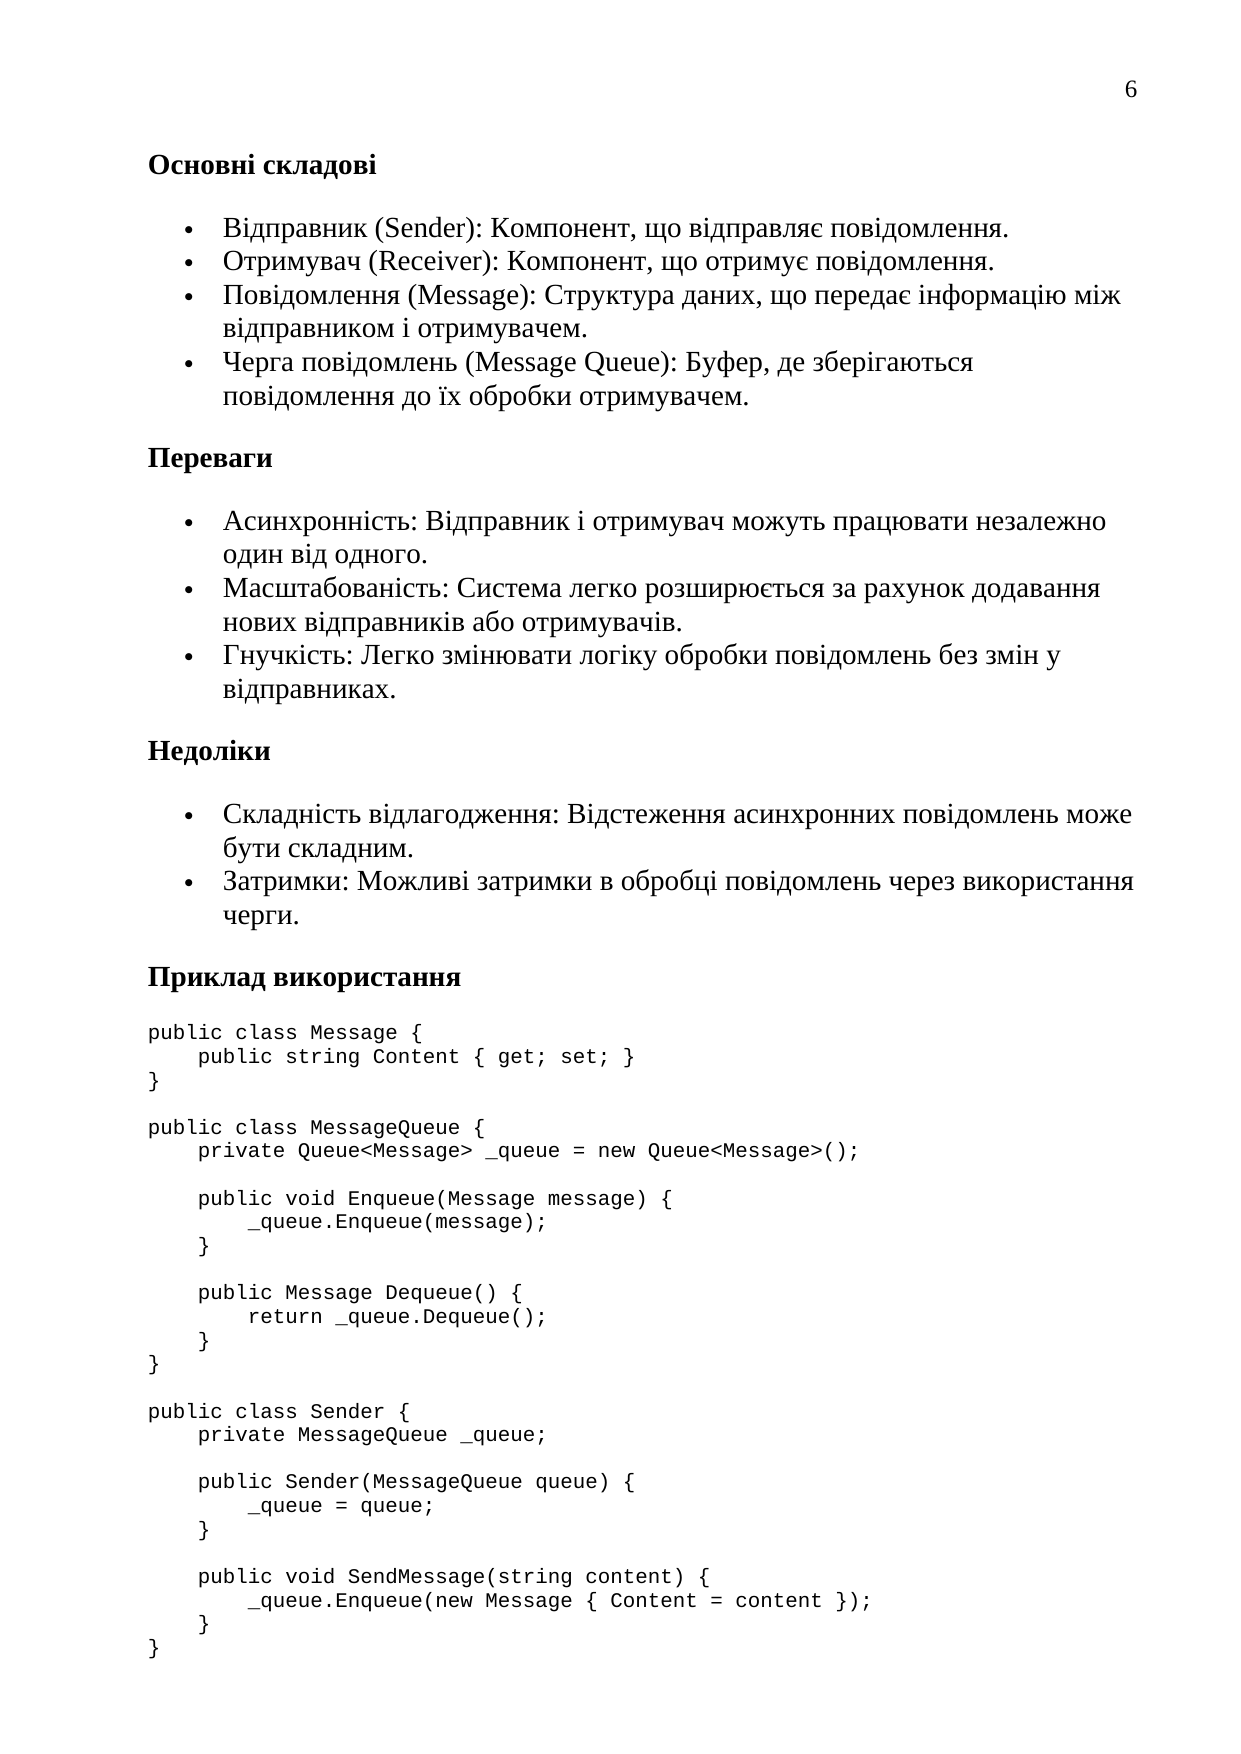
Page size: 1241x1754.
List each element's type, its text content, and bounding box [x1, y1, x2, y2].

list Масштабованість: Система легко розширюється за рахунок додавання нових відправників або отримувачів. [185, 570, 1137, 637]
text public Message Dequeue() { [148, 1282, 1137, 1306]
text Переваги [148, 440, 1137, 474]
text } [148, 1069, 1137, 1093]
list Отримувач (Receiver): Компонент, що отримує повідомлення. [185, 243, 1137, 277]
list Затримки: Можливі затримки в обробці повідомлень через використання черги. [185, 863, 1137, 930]
text Основні складові [148, 147, 1137, 181]
list Відправник (Sender): Компонент, що відправляє повідомлення. [185, 210, 1137, 243]
text private MessageQueue _queue; [148, 1424, 1137, 1448]
text public class Sender { [148, 1401, 1137, 1424]
text private Queue<Message> _queue = new Queue<Message>(); [148, 1141, 1137, 1164]
text public class Message { [148, 1022, 1137, 1046]
list Гнучкість: Легко змінювати логіку обробки повідомлень без змін у відправниках. [185, 637, 1137, 704]
list Складність відлагодження: Відстеження асинхронних повідомлень може бути складним. [185, 796, 1137, 863]
list Черга повідомлень (Message Queue): Буфер, де зберігаються повідомлення до їх обробки отримувачем. [185, 344, 1137, 411]
list Асинхронність: Відправник і отримувач можуть працювати незалежно один від одного. [185, 503, 1137, 570]
text public Sender(MessageQueue queue) { [148, 1472, 1137, 1495]
text return _queue.Dequeue(); [148, 1306, 1137, 1330]
text _queue.Enqueue(message); [148, 1211, 1137, 1235]
text Приклад використання [148, 959, 1137, 993]
text Недоліки [148, 733, 1137, 767]
text _queue.Enqueue(new Message { Content = content }); [148, 1590, 1137, 1613]
text } [148, 1637, 1137, 1661]
text public void Enqueue(Message message) { [148, 1188, 1137, 1211]
text } [148, 1235, 1137, 1259]
text } [148, 1330, 1137, 1353]
text } [148, 1353, 1137, 1377]
list Повідомлення (Message): Структура даних, що передає інформацію між відправником і отримувачем. [185, 277, 1137, 344]
text _queue = queue; [148, 1495, 1137, 1519]
text public void SendMessage(string content) { [148, 1566, 1137, 1590]
text public class MessageQueue { [148, 1117, 1137, 1141]
text } [148, 1519, 1137, 1542]
text public string Content { get; set; } [148, 1046, 1137, 1069]
text } [148, 1613, 1137, 1637]
